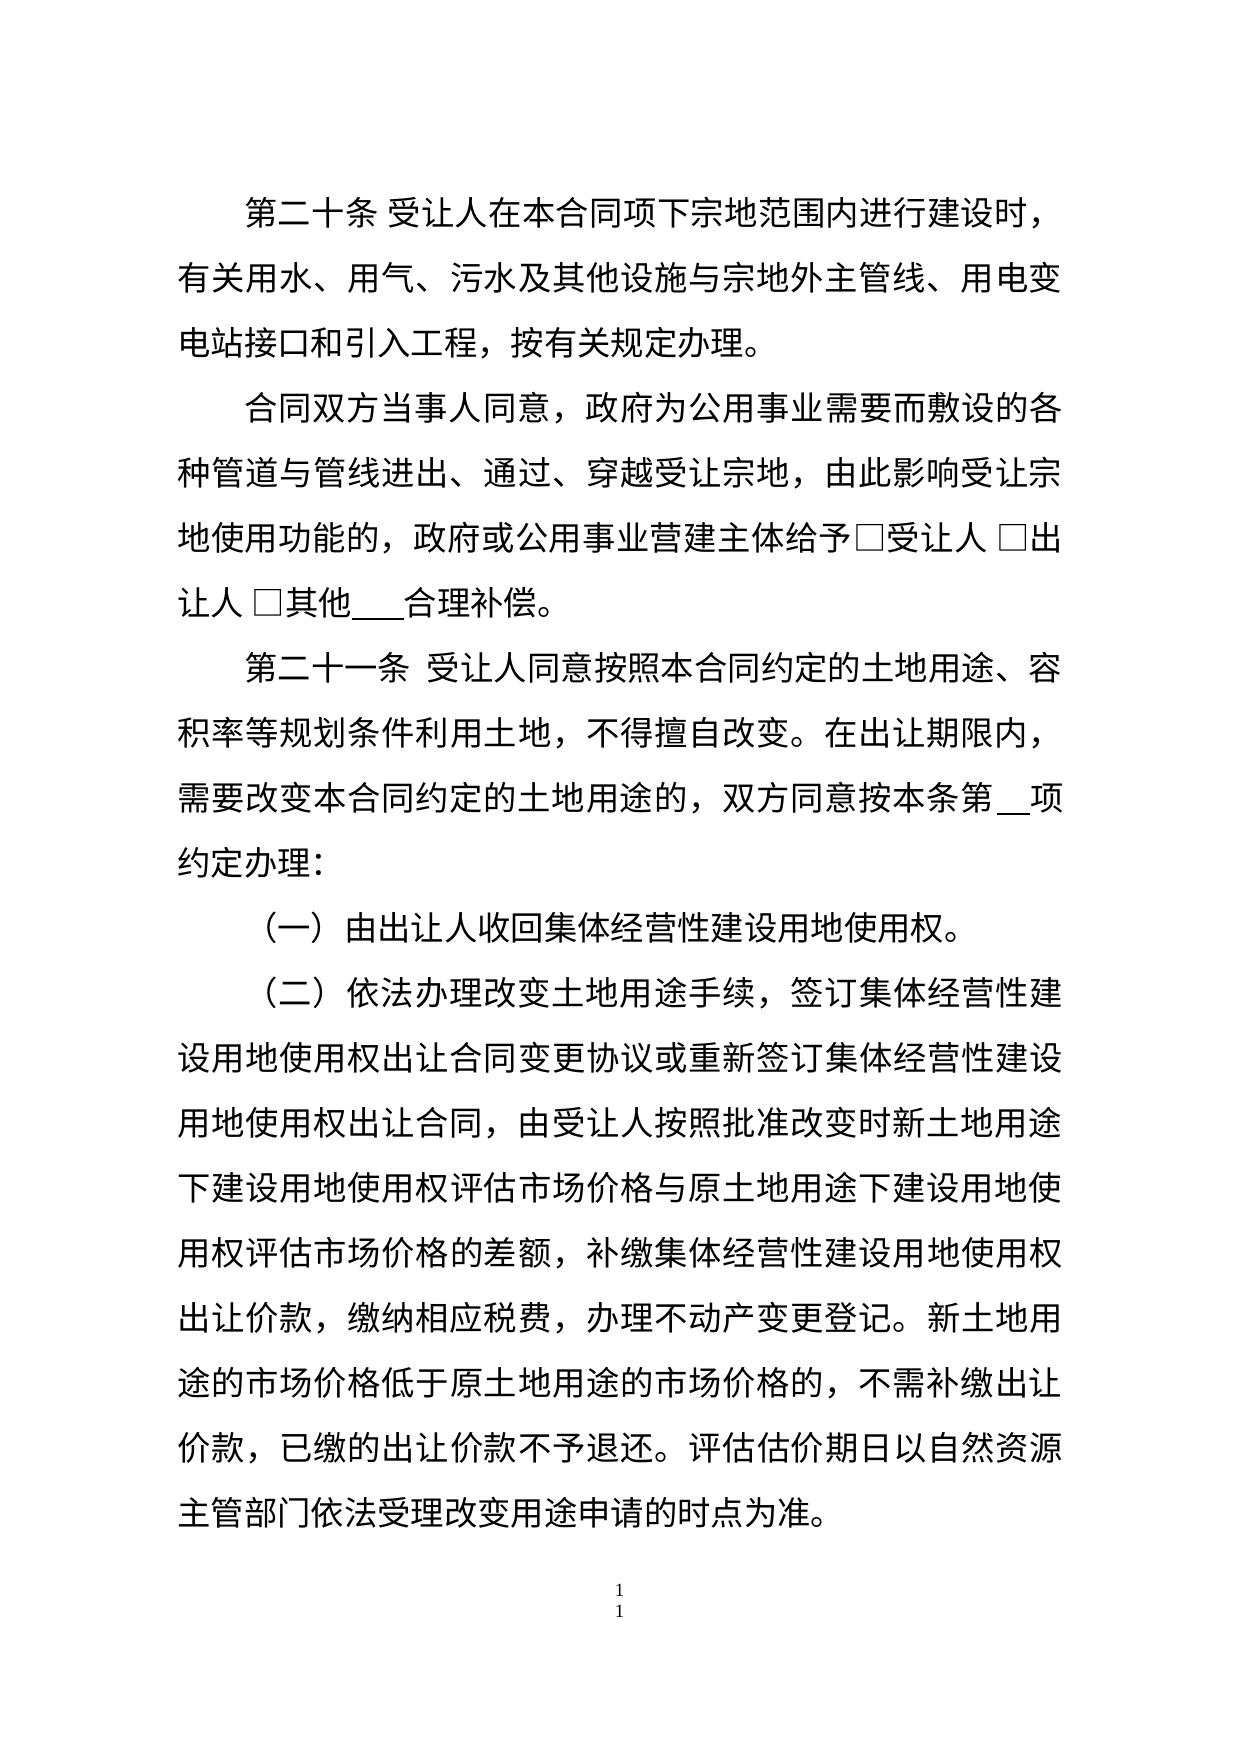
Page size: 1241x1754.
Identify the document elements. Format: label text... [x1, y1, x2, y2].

text 合同双方当事人同意，政府为公用事业需要而敷设的各种管道与管线进出、通过、穿越受让宗地，由此影响受让宗地使用功能的，政府或公用事业营建主体给予□受让人 □出让人 □其他 合理补偿。 [177, 373, 1063, 633]
text 第二十一条 受让人同意按照本合同约定的土地用途、容积率等规划条件利用土地，不得擅自改变。在出让期限内，需要改变本合同约定的土地用途的，双方同意按本条第 项约定办理： [177, 633, 1063, 893]
text 第二十条 受让人在本合同项下宗地范围内进行建设时，有关用水、用气、污水及其他设施与宗地外主管线、用电变电站接口和引入工程，按有关规定办理。 [177, 178, 1063, 373]
text （一）由出让人收回集体经营性建设用地使用权。 [177, 893, 1063, 958]
text （二）依法办理改变土地用途手续，签订集体经营性建设用地使用权出让合同变更协议或重新签订集体经营性建设用地使用权出让合同，由受让人按照批准改变时新土地用途下建设用地使用权评估市场价格与原土地用途下建设用地使用权评估市场价格的差额，补缴集体经营性建设用地使用权出让价款，缴纳相应税费，办理不动产变更登记。新土地用途的市场价格低于原土地用途的市场价格的，不需补缴出让价款，已缴的出让价款不予退还。评估估价期日以自然资源主管部门依法受理改变用途申请的时点为准。 [177, 958, 1063, 1543]
